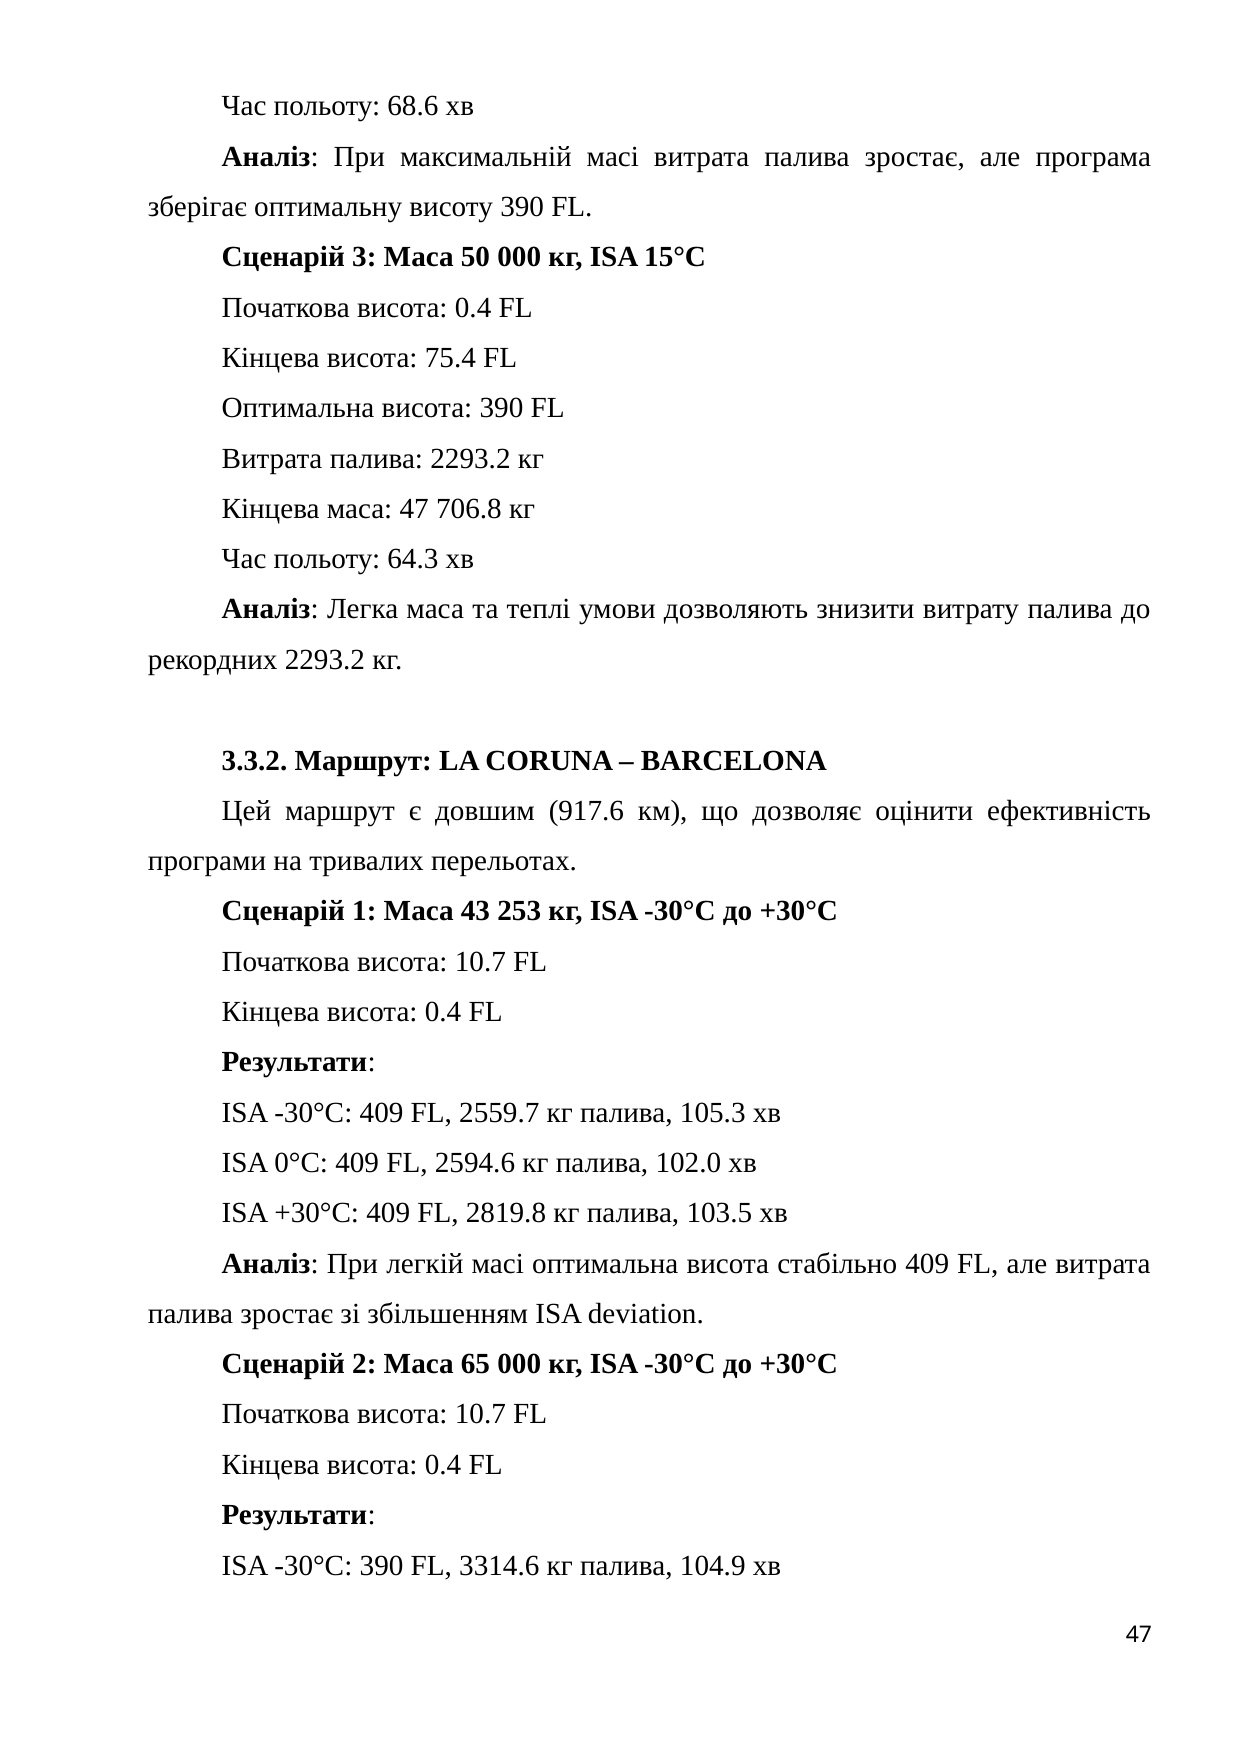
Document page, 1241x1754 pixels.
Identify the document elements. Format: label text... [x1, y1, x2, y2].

text Цей маршрут є довшим (917.6 км), що дозволяє оцінити ефективність програми на тривалих перельотах. [148, 793, 1152, 877]
text ISA 0°C: 409 FL, 2594.6 кг палива, 102.0 хв [148, 1145, 1152, 1179]
text Початкова висота: 10.7 FL [148, 944, 1152, 977]
text Оптимальна висота: 390 FL [148, 390, 1152, 424]
text Аналіз: При максимальній масі витрата палива зростає, але програма зберігає оптимальну висоту 390 FL. [148, 139, 1152, 223]
text Час польоту: 64.3 хв [148, 541, 1152, 575]
text Сценарій 3: Маса 50 000 кг, ISA 15°C [148, 239, 1152, 273]
text Початкова висота: 0.4 FL [148, 290, 1152, 323]
text Початкова висота: 10.7 FL [148, 1397, 1152, 1430]
text Кінцева маса: 47 706.8 кг [148, 491, 1152, 524]
text Кінцева висота: 75.4 FL [148, 340, 1152, 374]
text Кінцева висота: 0.4 FL [148, 994, 1152, 1028]
text Сценарій 2: Маса 65 000 кг, ISA -30°C до +30°C [148, 1346, 1152, 1380]
text Сценарій 1: Маса 43 253 кг, ISA -30°C до +30°C [148, 893, 1152, 927]
text Час польоту: 68.6 хв [148, 88, 1152, 122]
text Результати: [148, 1497, 1152, 1531]
text Результати: [148, 1044, 1152, 1078]
text Аналіз: Легка маса та теплі умови дозволяють знизити витрату палива до рекордних 2293.2 кг. [148, 592, 1152, 676]
text ISA -30°C: 390 FL, 3314.6 кг палива, 104.9 хв [148, 1548, 1152, 1581]
text Кінцева висота: 0.4 FL [148, 1447, 1152, 1481]
text Аналіз: При легкій масі оптимальна висота стабільно 409 FL, але витрата палива зростає зі збільшенням ISA deviation. [148, 1246, 1152, 1329]
text ISA -30°C: 409 FL, 2559.7 кг палива, 105.3 хв [148, 1095, 1152, 1128]
text 3.3.2. Маршрут: LA CORUNA – BARCELONA [148, 743, 1152, 776]
text ISA +30°C: 409 FL, 2819.8 кг палива, 103.5 хв [148, 1195, 1152, 1229]
text Витрата палива: 2293.2 кг [148, 441, 1152, 474]
